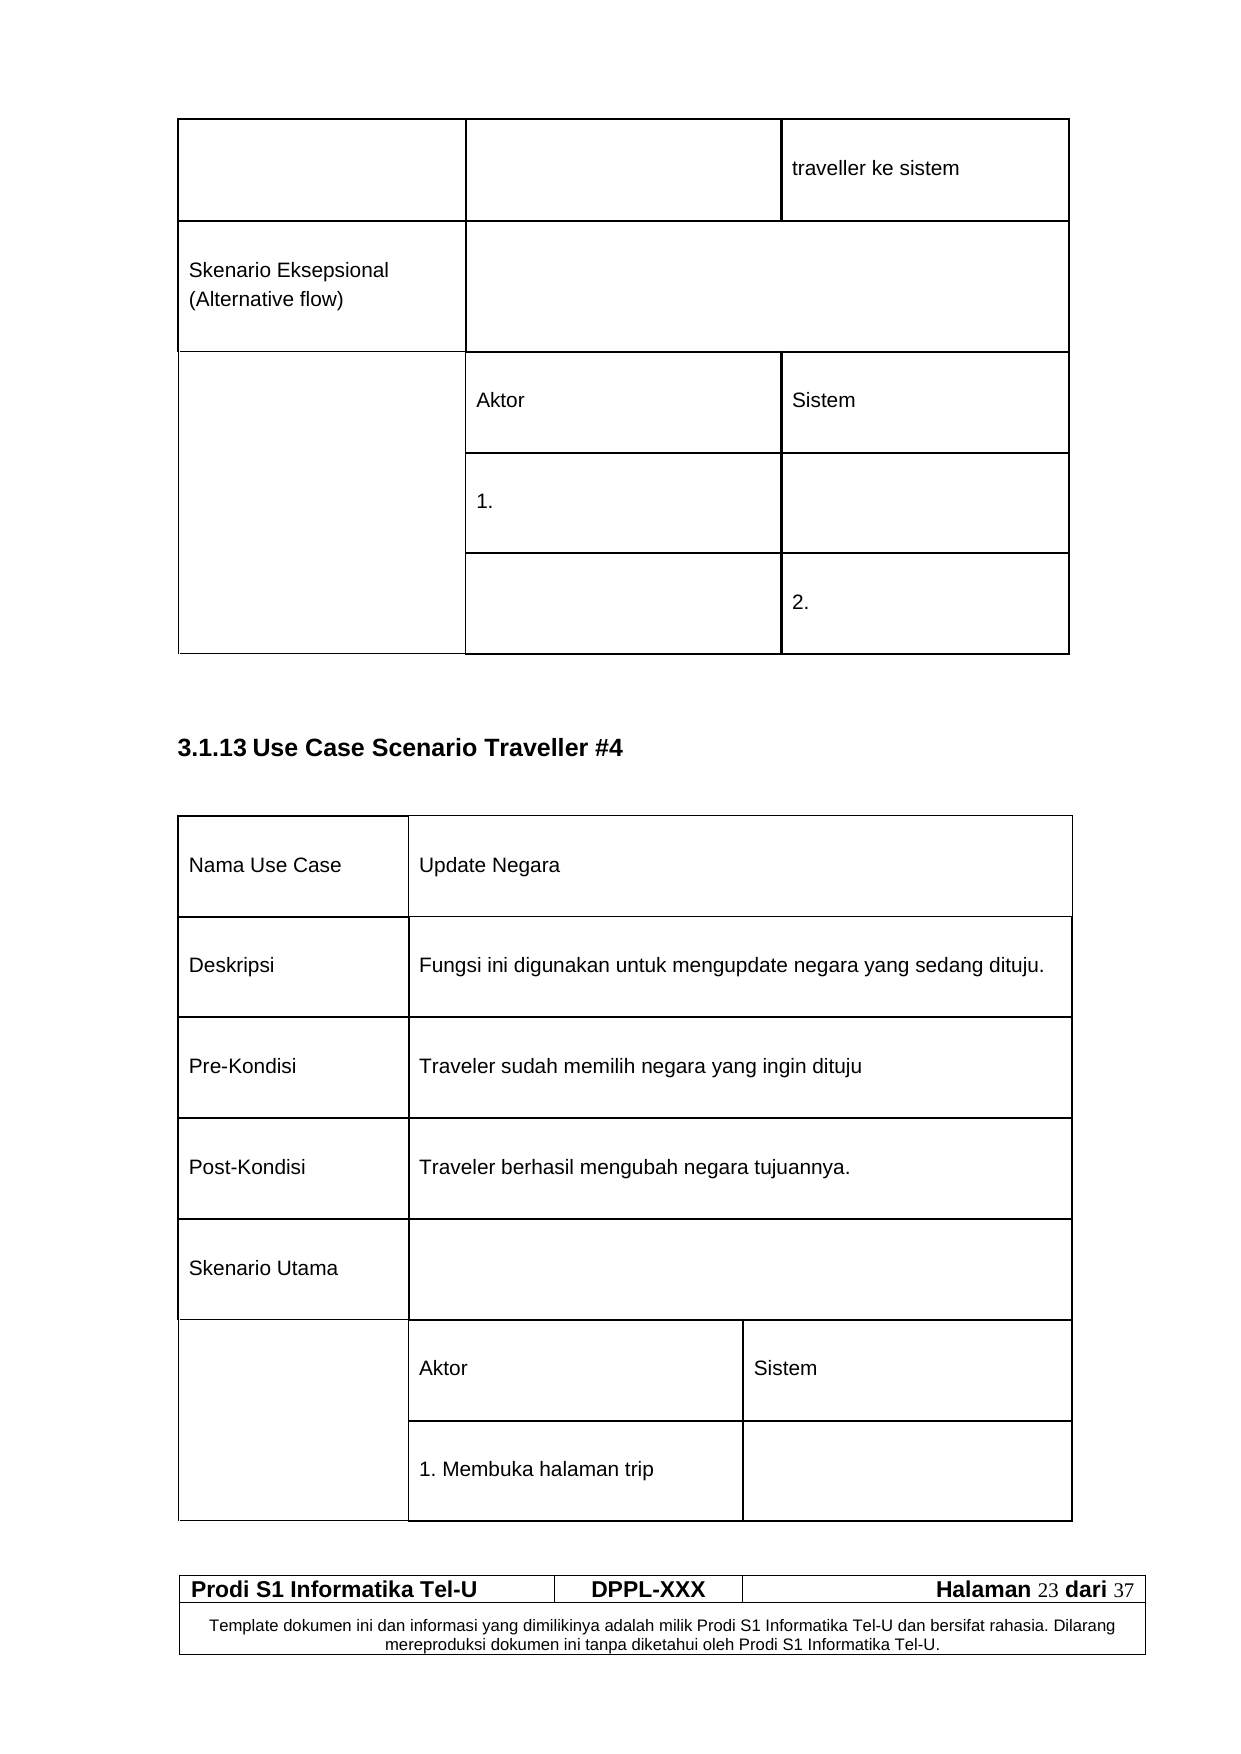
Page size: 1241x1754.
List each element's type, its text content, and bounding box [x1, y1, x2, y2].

table_cell Traveler berhasil mengubah negara tujuannya. [410, 1119, 1071, 1218]
table_cell Deskripsi [179, 918, 408, 1016]
table_header [467, 120, 780, 220]
table_cell [783, 454, 1068, 552]
table_cell [179, 1320, 408, 1520]
table_cell [744, 1422, 1071, 1520]
table_header Update Negara [409, 816, 1072, 916]
table_cell 2. [783, 554, 1068, 653]
table_cell 1. [466, 454, 780, 552]
table_cell Aktor [409, 1321, 742, 1419]
table_cell Sistem [783, 353, 1068, 452]
table_cell [179, 352, 465, 653]
table_header Nama Use Case [179, 817, 408, 916]
subtitle Use Case Scenario Traveller #4 [177, 733, 1122, 762]
table_cell Aktor [466, 353, 780, 452]
table_cell [410, 1220, 1071, 1319]
table_cell Post-Kondisi [179, 1119, 408, 1218]
table_cell [466, 554, 780, 653]
table_cell Pre-Kondisi [179, 1018, 408, 1117]
table_cell Fungsi ini digunakan untuk mengupdate negara yang sedang dituju. [410, 917, 1071, 1016]
table_cell Skenario Eksepsional (Alternative flow) [179, 222, 465, 351]
table_header [179, 120, 465, 220]
table_cell [467, 222, 1068, 351]
table_cell 1. Membuka halaman trip [409, 1422, 742, 1520]
table_cell Skenario Utama [179, 1220, 408, 1319]
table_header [783, 120, 1068, 220]
table_cell Traveler sudah memilih negara yang ingin dituju [410, 1018, 1071, 1117]
table_cell Sistem [744, 1321, 1071, 1419]
